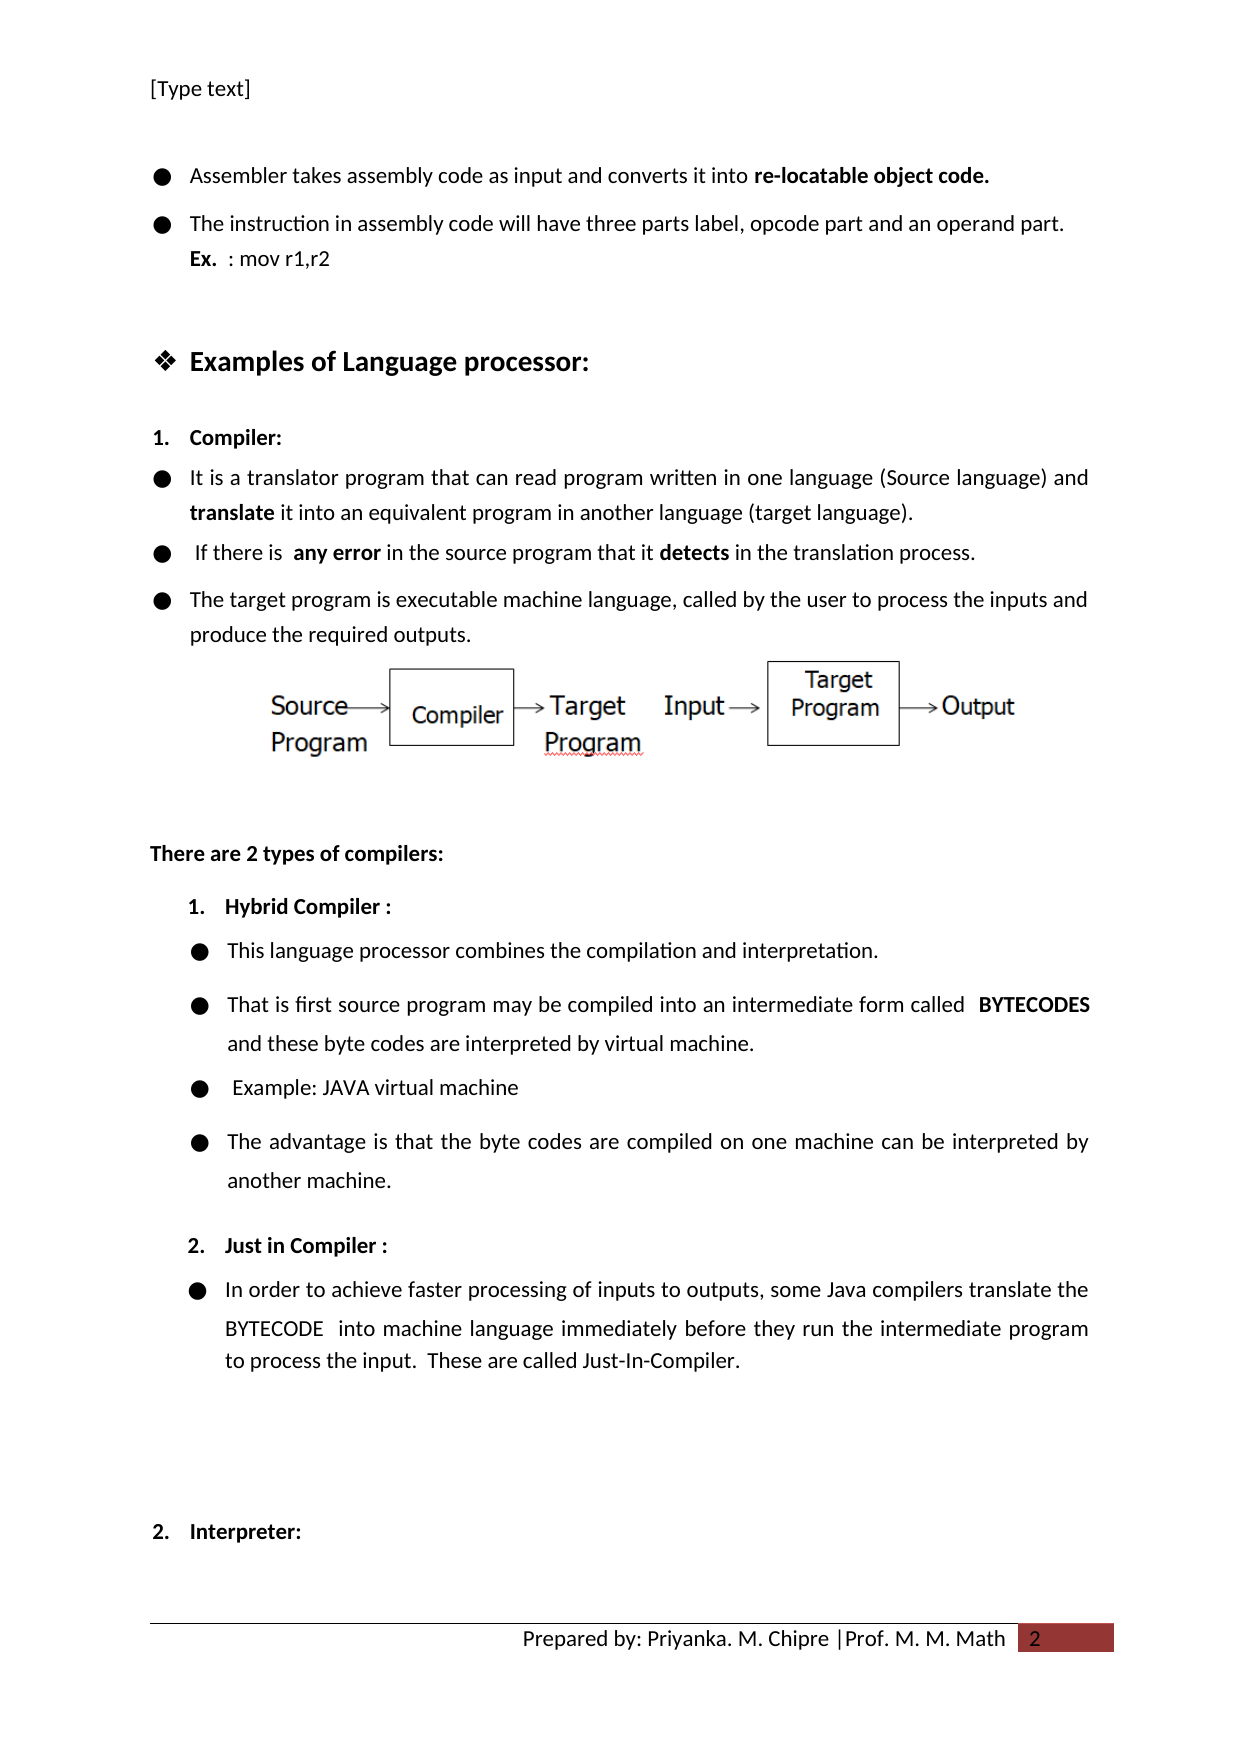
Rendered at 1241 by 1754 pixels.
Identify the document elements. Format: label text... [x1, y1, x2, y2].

text There are 2 types of compilers: [150, 839, 1090, 867]
list The advantage is that the byte codes are compiled on one machine can be interpreted by another machine. [189, 1115, 1090, 1194]
list The instruction in assembly code will have three parts label, opcode part and an operand part. [152, 197, 1090, 244]
list If there is any error in the source program that it detects in the translation process. [152, 526, 1090, 573]
list Assembler takes assembly code as input and converts it into re-locatable object code. [152, 150, 1090, 197]
list This language processor combines the compilation and interpretation. [189, 924, 1090, 971]
list Compiler: [152, 423, 1090, 451]
text Ex. : mov r1,r2 [189, 244, 1090, 272]
list In order to achieve faster processing of inputs to outputs, some Java compilers translate the BYTECODE into machine language immediately before they run the intermediate program to process the input. These are called Just-In-Compiler. [187, 1263, 1090, 1374]
list Examples of Language processor: [152, 328, 1090, 388]
list It is a translator program that can read program written in one language (Source language) and translate it into an equivalent program in another language (target language). [152, 451, 1090, 526]
list Hybrid Compiler : [187, 892, 1090, 920]
list Example: JAVA virtual machine [189, 1061, 1090, 1108]
list Interpreter: [152, 1517, 1090, 1545]
list That is first source program may be compiled into an intermediate form called BYTECODES and these byte codes are interpreted by virtual machine. [189, 978, 1090, 1057]
picture [238, 648, 1033, 783]
list Just in Compiler : [187, 1231, 1090, 1259]
list The target program is executable machine language, called by the user to process the inputs and produce the required outputs. [152, 573, 1090, 648]
